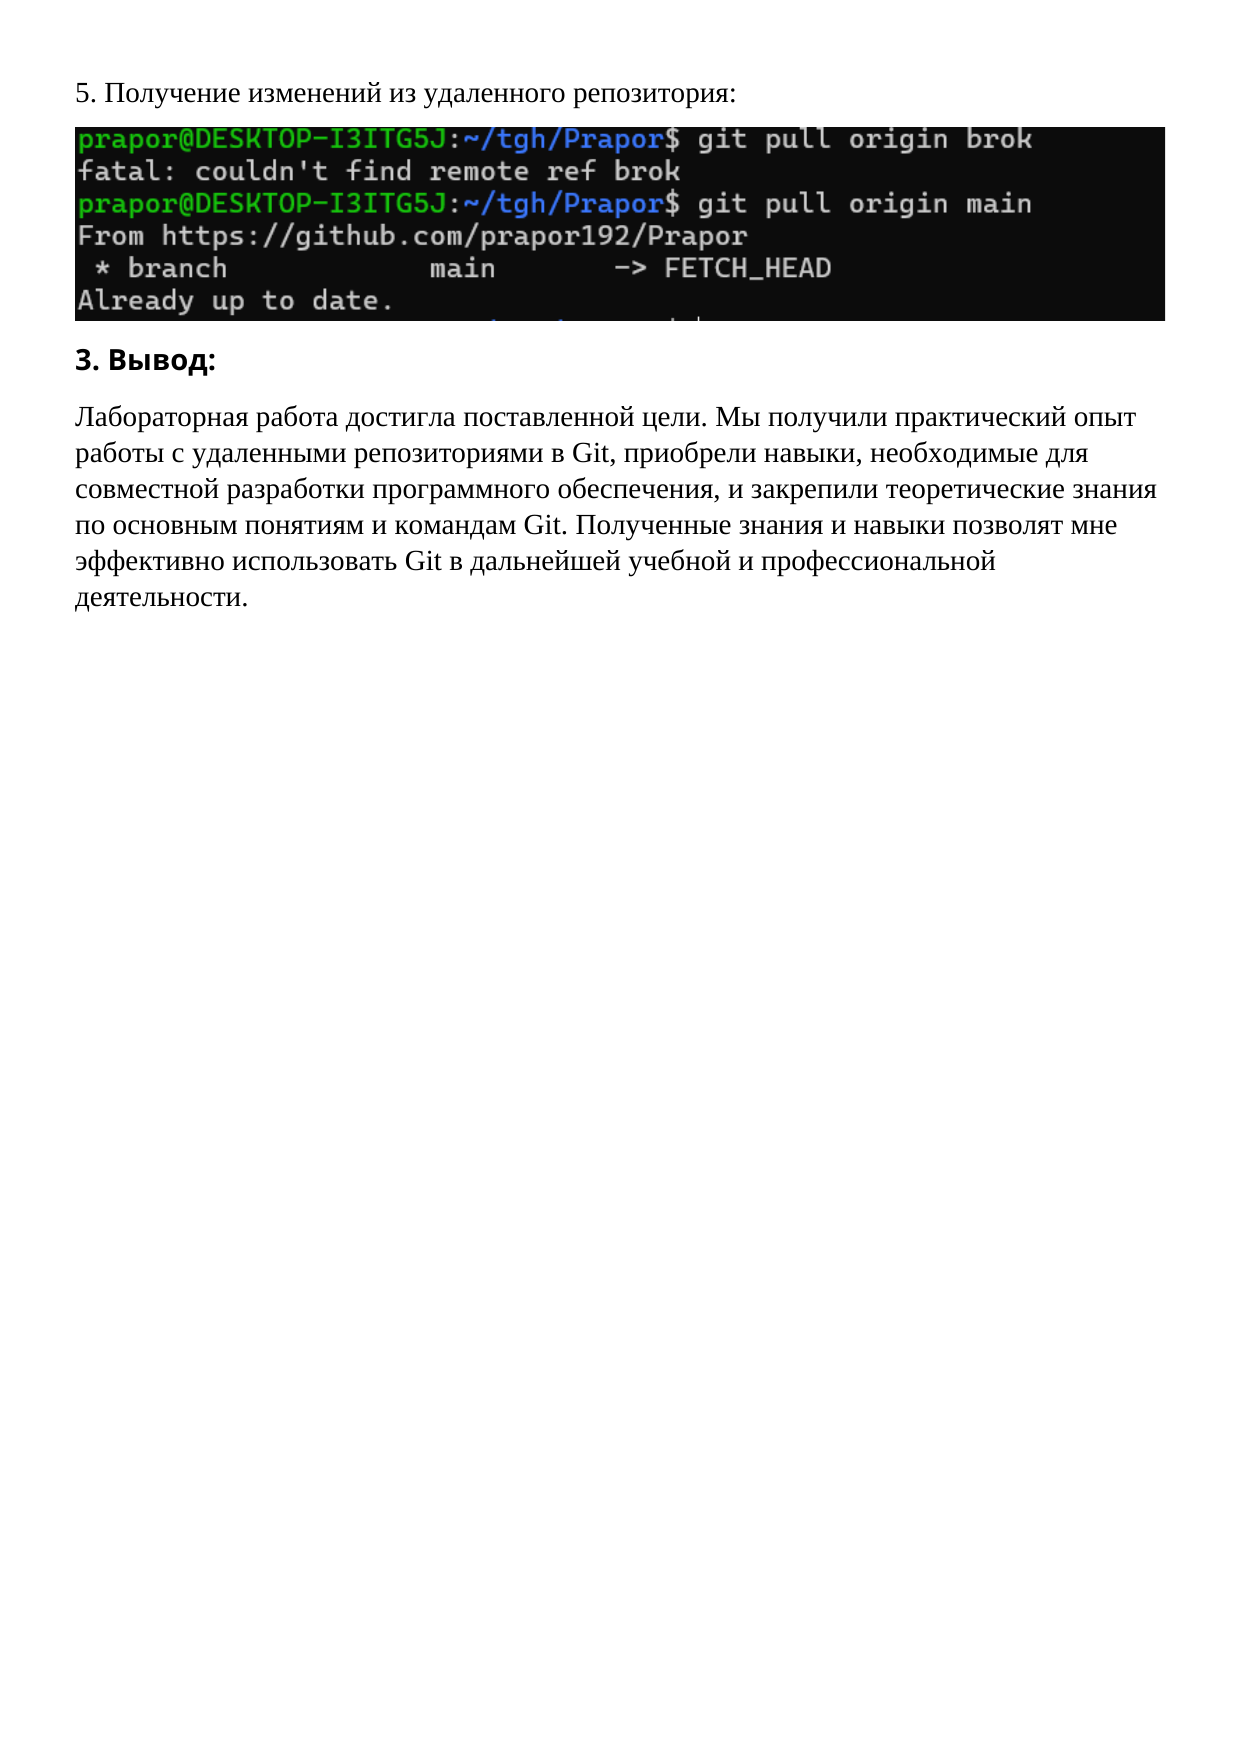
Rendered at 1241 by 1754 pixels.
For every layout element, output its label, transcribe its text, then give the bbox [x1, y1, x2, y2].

picture [75, 127, 1166, 321]
text Лабораторная работа достигла поставленной цели. Мы получили практический опыт работы с удаленными репозиториями в Git, приобрели навыки, необходимые для совместной разработки программного обеспечения, и закрепили теоретические знания по основным понятиям и командам Git. Полученные знания и навыки позволят мне эффективно использовать Git в дальнейшей учебной и профессиональной деятельности. [75, 399, 1165, 613]
text 3. Вывод: [75, 339, 1165, 379]
text 5. Получение изменений из удаленного репозитория: [75, 75, 1165, 108]
